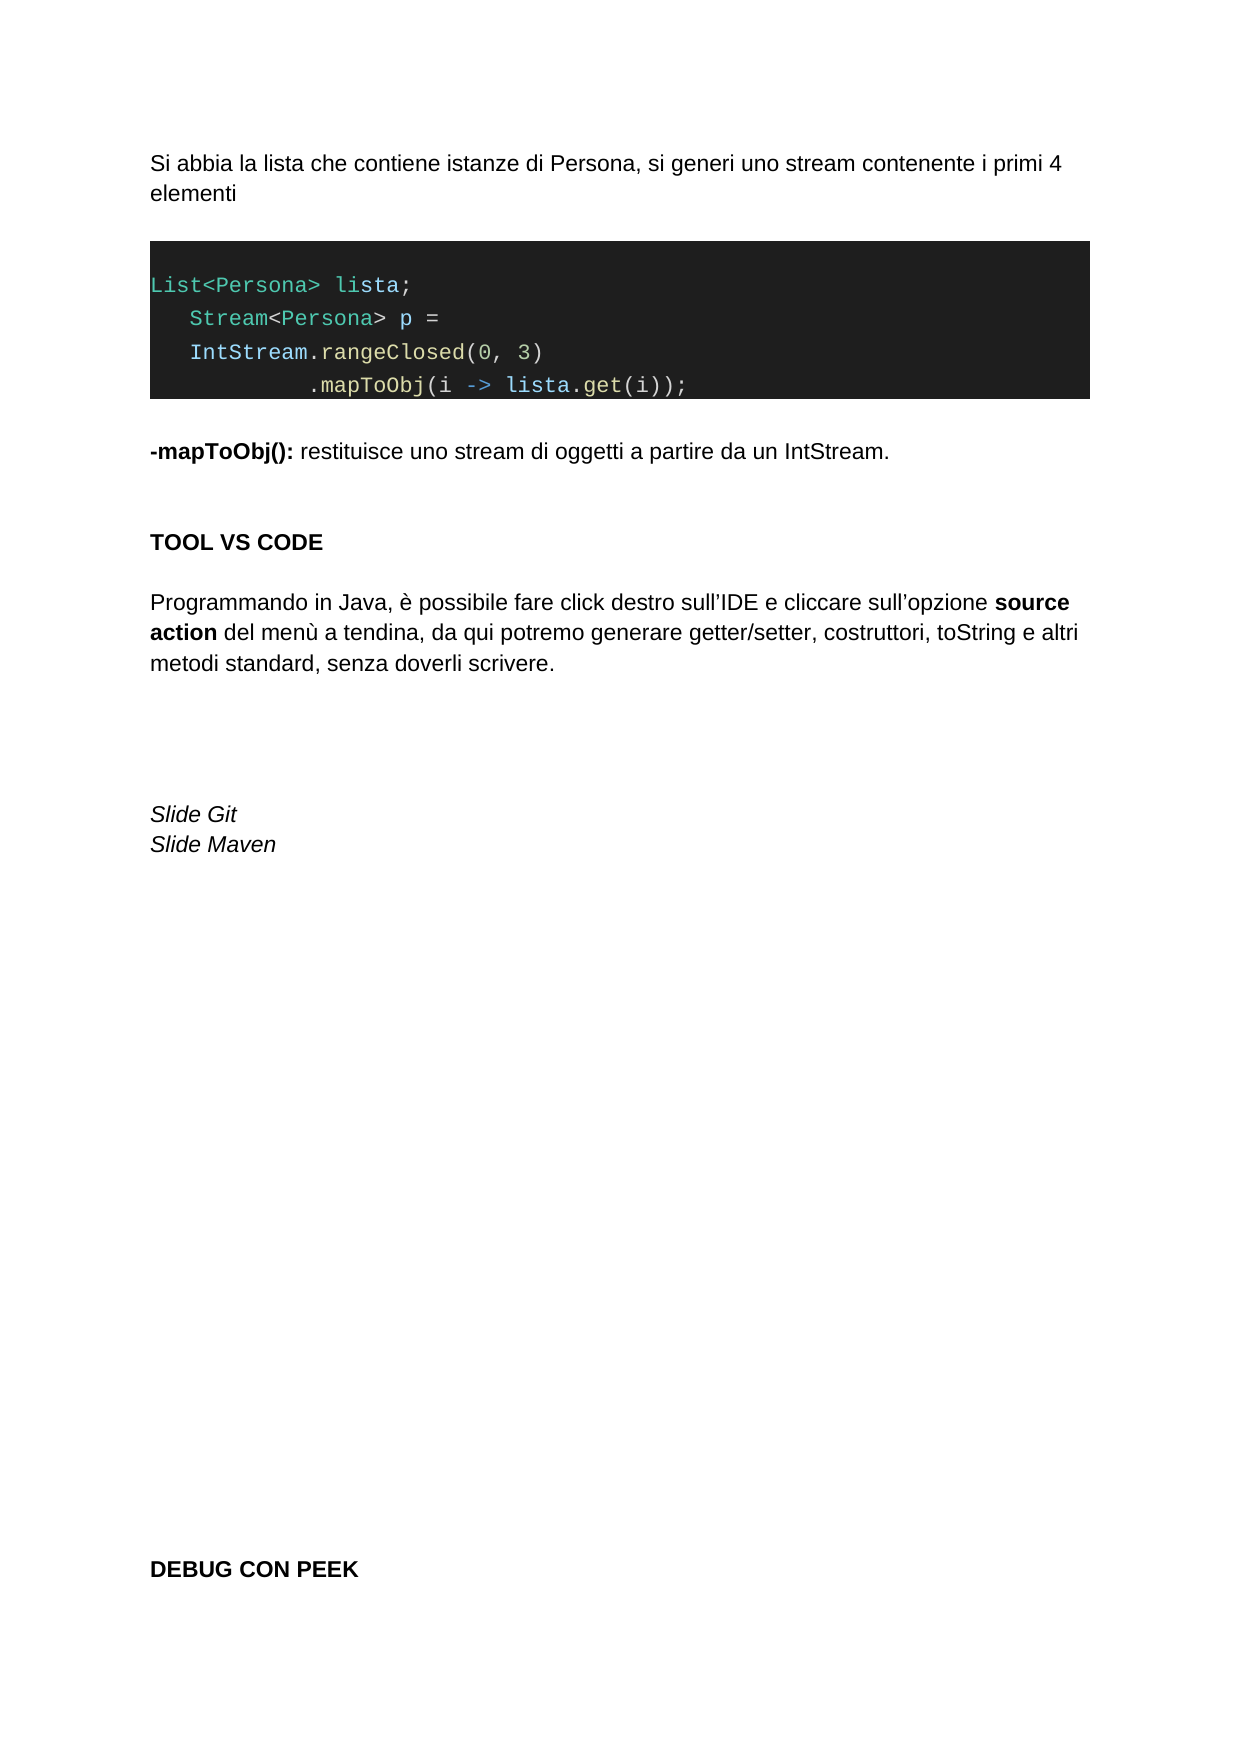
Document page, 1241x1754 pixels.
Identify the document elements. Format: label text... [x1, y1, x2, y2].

text Stream<Persona> p = [150, 307, 1090, 332]
text Slide Maven [150, 831, 1090, 857]
text IntStream.rangeClosed(0, 3) [150, 341, 1090, 366]
text -mapToObj(): restituisce uno stream di oggetti a partire da un IntStream. [150, 438, 1090, 464]
text Si abbia la lista che contiene istanze di Persona, si generi uno stream contenente i primi 4 elementi [150, 150, 1090, 207]
text .mapToObj(i -> lista.get(i)); [150, 374, 1090, 399]
text TOOL VS CODE [150, 529, 1090, 555]
text Programmando in Java, è possibile fare click destro sull’IDE e cliccare sull’opzione source action del menù a tendina, da qui potremo generare getter/setter, costruttori, toString e altri metodi standard, senza doverli scrivere. [150, 589, 1090, 676]
text List<Persona> lista; [150, 274, 1090, 299]
text DEBUG CON PEEK [150, 1556, 1090, 1582]
text Slide Git [150, 801, 1090, 827]
